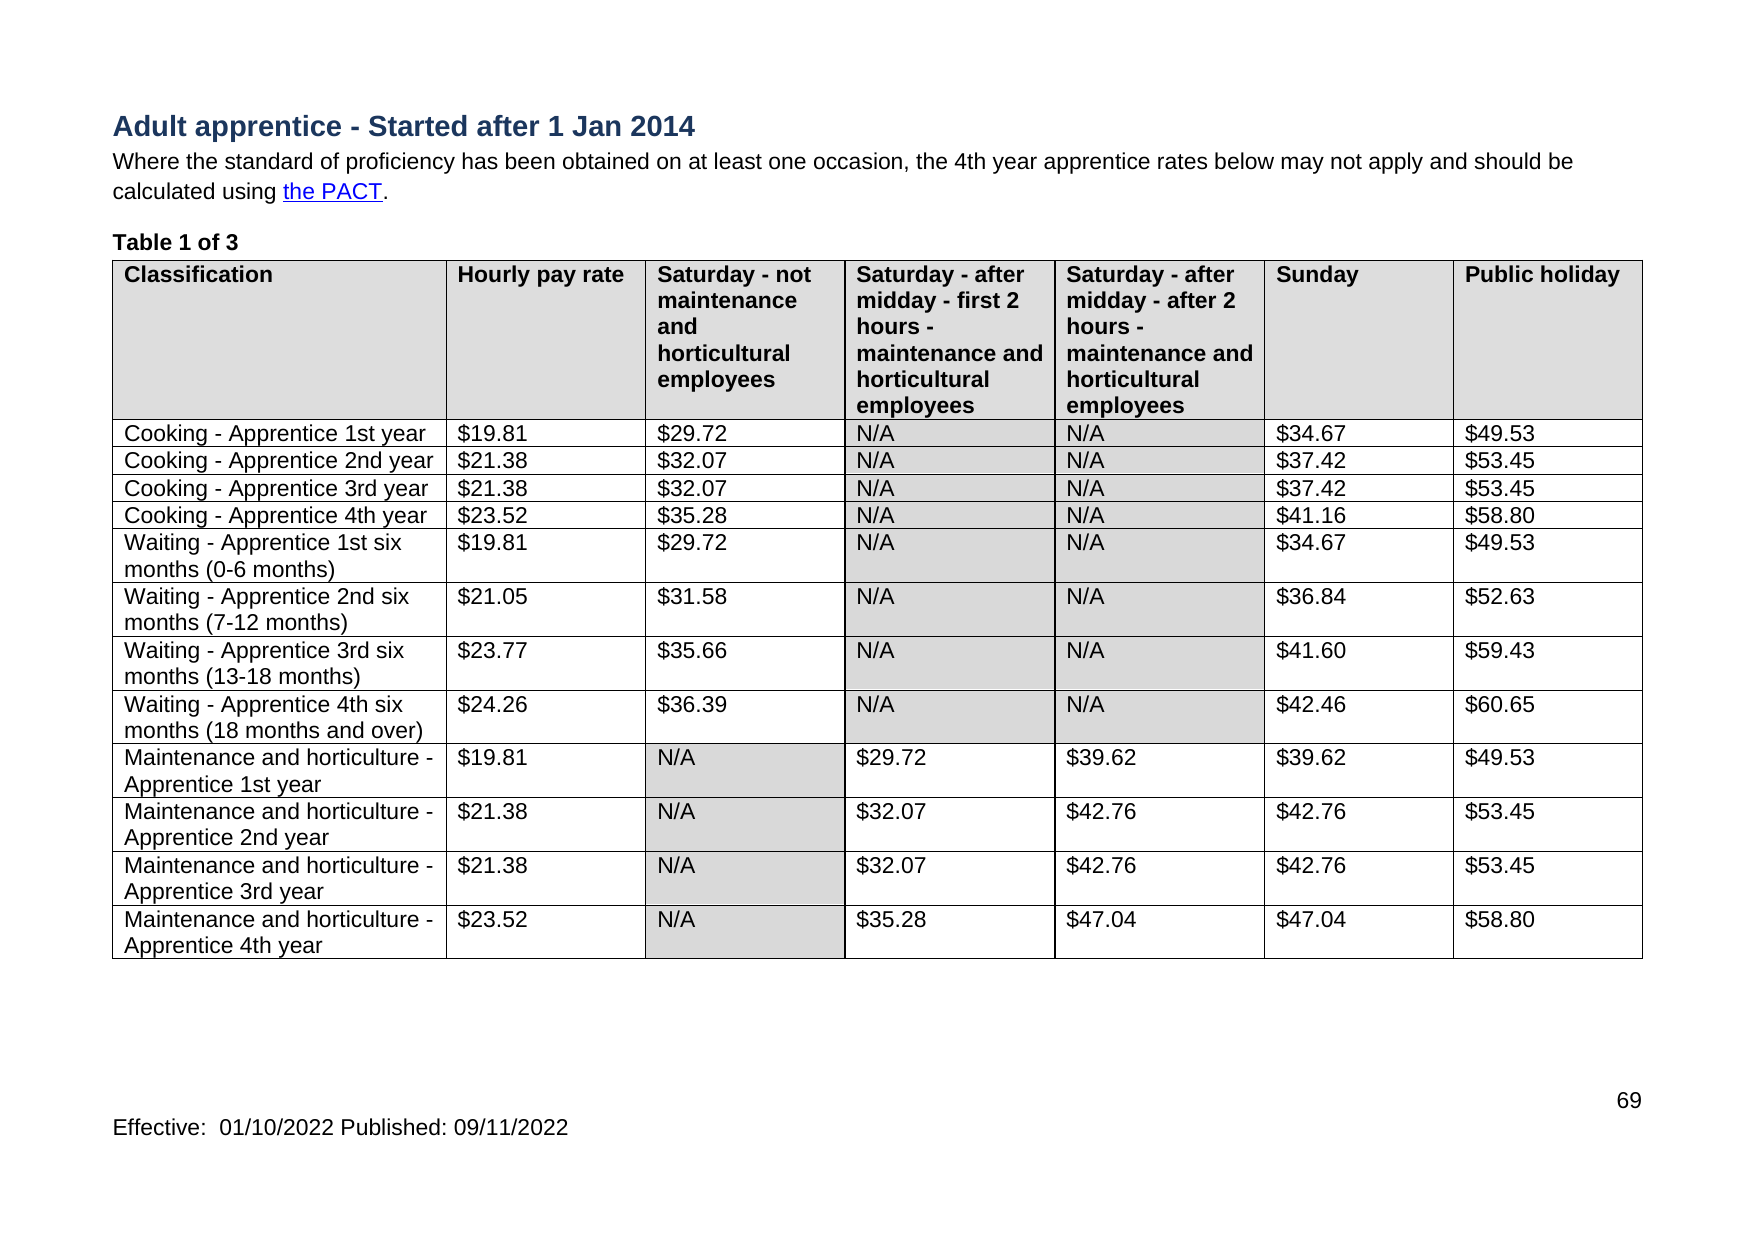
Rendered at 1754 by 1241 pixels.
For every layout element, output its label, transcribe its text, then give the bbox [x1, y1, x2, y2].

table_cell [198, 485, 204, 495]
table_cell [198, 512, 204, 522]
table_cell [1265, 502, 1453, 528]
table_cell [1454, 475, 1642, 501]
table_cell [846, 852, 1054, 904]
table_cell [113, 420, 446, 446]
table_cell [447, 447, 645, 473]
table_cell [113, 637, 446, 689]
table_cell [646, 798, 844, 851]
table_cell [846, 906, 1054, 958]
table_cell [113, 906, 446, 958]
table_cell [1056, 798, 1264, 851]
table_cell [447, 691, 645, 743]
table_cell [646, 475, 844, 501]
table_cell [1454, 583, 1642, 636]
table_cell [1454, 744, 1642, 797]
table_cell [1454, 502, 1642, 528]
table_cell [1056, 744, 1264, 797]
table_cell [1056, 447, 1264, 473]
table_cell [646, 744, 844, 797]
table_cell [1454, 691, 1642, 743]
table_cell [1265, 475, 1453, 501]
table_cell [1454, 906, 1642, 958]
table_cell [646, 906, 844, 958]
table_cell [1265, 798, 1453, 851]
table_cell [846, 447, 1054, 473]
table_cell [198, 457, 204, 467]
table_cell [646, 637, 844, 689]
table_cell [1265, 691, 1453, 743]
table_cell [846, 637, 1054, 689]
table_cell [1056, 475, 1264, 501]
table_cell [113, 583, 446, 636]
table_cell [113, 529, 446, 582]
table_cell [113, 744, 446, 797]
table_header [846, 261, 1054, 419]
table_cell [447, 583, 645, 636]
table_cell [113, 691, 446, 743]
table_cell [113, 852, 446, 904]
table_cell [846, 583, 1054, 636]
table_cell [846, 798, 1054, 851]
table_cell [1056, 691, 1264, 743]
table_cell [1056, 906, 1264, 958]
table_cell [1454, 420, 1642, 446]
subtitle Adult apprentice - Started after 1 Jan 2014 [112, 109, 1642, 143]
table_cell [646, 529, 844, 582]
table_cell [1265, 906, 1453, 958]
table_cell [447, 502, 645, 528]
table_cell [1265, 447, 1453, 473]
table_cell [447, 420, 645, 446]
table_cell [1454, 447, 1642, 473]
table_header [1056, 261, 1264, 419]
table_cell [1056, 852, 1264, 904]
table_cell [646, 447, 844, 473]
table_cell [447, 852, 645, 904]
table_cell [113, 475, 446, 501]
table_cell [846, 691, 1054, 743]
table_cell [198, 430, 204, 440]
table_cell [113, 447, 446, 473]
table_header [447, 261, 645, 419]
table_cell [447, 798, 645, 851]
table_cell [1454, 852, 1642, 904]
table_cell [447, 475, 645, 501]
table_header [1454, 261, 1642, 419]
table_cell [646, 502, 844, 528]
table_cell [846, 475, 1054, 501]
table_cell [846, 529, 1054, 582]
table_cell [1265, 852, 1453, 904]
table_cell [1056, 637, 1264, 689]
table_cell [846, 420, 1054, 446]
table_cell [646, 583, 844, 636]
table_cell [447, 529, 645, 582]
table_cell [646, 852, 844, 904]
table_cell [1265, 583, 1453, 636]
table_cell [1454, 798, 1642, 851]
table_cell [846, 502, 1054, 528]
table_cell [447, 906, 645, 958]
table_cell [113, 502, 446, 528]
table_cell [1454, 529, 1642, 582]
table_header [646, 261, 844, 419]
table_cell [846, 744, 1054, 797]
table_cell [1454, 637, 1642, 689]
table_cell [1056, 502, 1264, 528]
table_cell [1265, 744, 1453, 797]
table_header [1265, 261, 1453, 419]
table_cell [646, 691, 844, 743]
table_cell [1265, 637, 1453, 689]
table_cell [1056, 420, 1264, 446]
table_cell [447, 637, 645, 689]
text Where the standard of proficiency has been obtained on at least one occasion, the 4th year apprentice rates below may not apply and should be calculated using the PACT. [112, 148, 1642, 204]
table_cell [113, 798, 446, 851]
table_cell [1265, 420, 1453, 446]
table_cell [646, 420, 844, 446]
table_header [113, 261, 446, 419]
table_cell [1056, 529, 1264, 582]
text Table 1 of 3 [112, 229, 1642, 256]
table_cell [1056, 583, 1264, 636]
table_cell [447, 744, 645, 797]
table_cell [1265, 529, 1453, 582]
